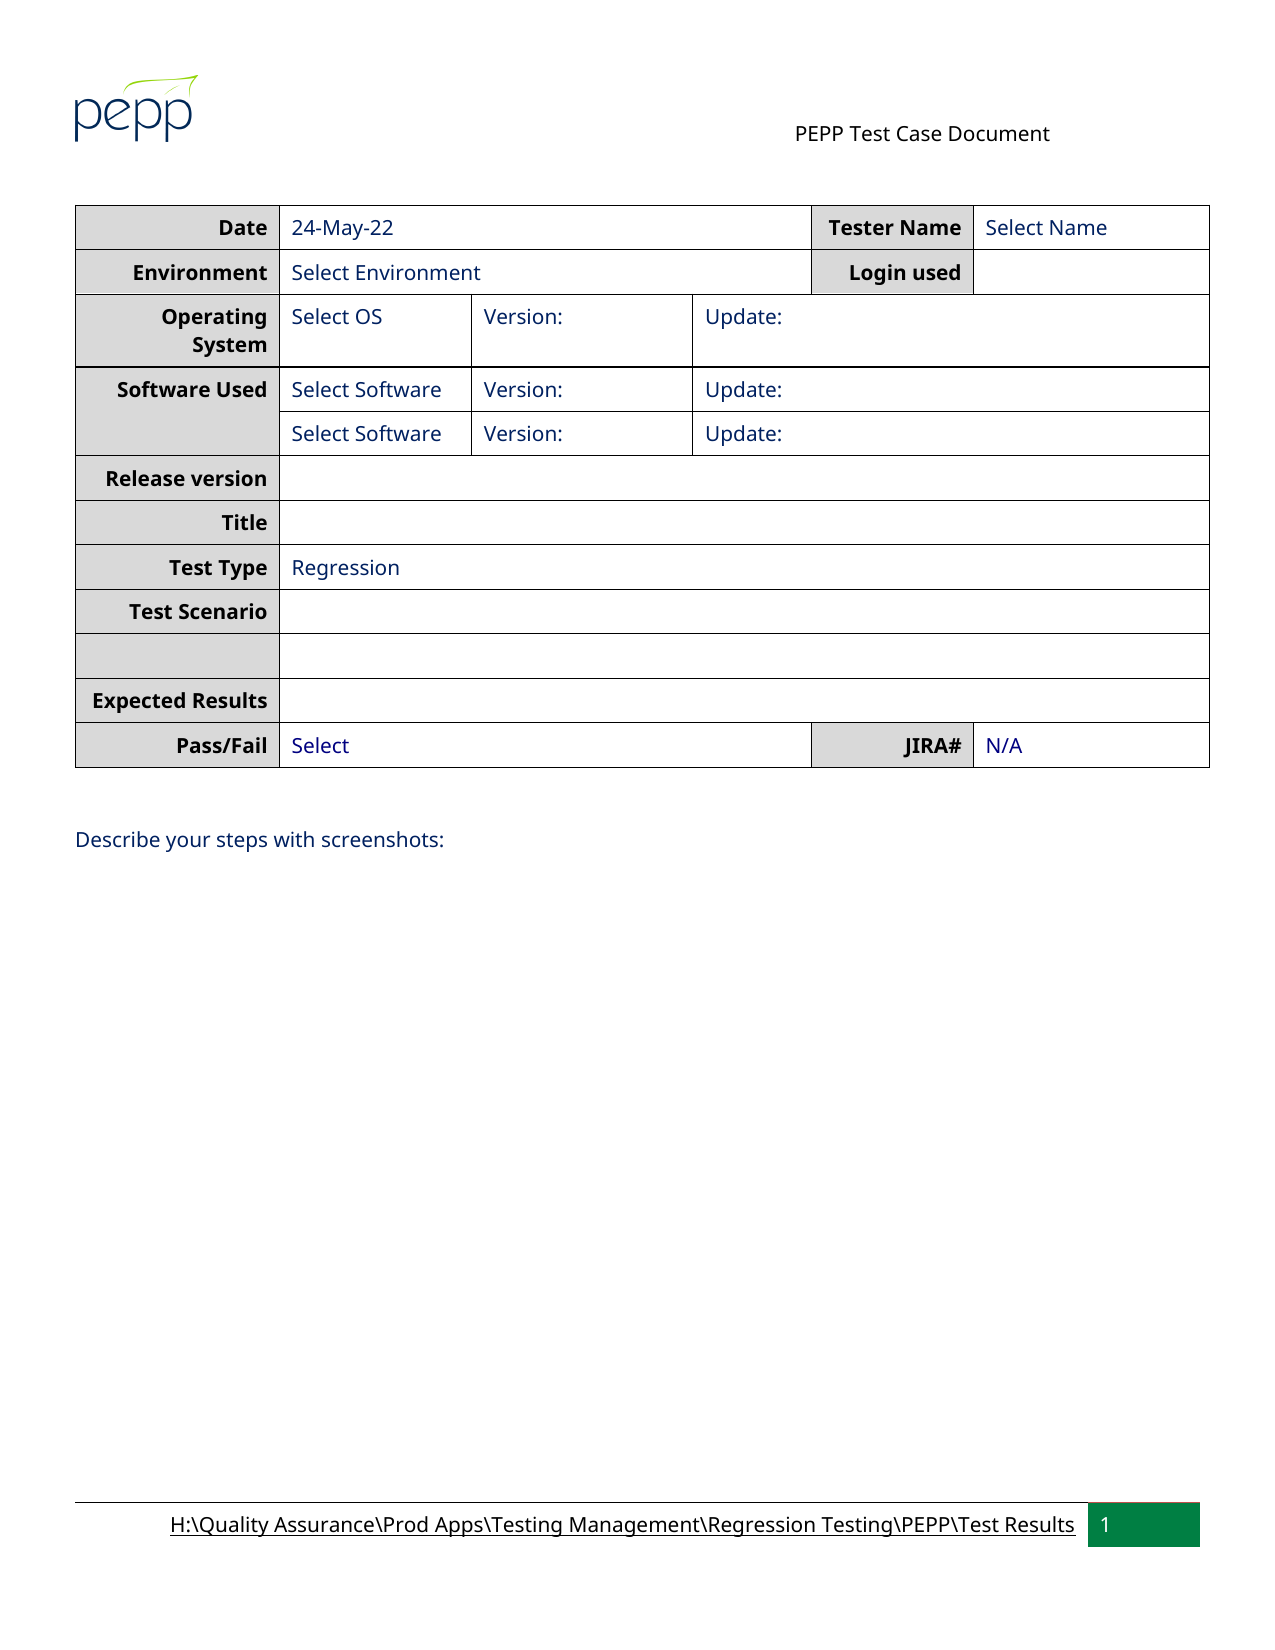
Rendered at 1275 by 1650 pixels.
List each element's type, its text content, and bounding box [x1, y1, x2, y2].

table_cell [280, 368, 471, 411]
table_cell Test Scenario [76, 590, 279, 633]
table_cell JIRA# [812, 723, 973, 767]
table_cell [280, 456, 1209, 500]
table_cell [280, 634, 1209, 678]
table_cell [280, 295, 471, 366]
table_cell [280, 590, 1209, 633]
table_cell Title [76, 501, 279, 544]
picture [75, 75, 199, 142]
table_cell Version: [472, 295, 692, 366]
table_cell [280, 250, 811, 293]
table_cell Update: [693, 368, 1209, 411]
table_cell [76, 634, 279, 678]
table_cell [280, 679, 1209, 722]
table_cell [280, 501, 1209, 544]
table_cell Login used [812, 250, 973, 293]
table_cell Release version [76, 456, 279, 500]
table_cell Version: [472, 412, 692, 455]
table_header Tester Name [812, 206, 973, 249]
table_cell Version: [472, 368, 692, 411]
table_cell Update: [693, 412, 1209, 455]
table_header [280, 206, 811, 249]
table_cell N/A [974, 723, 1209, 767]
table_cell [280, 412, 471, 455]
table_cell [974, 250, 1209, 293]
table_cell Operating System [76, 295, 279, 366]
table_cell Expected Results [76, 679, 279, 722]
table_cell Software Used [76, 368, 279, 455]
table_cell Update: [693, 295, 1209, 366]
table_cell [280, 545, 1209, 589]
table_cell Test Type [76, 545, 279, 589]
text Describe your steps with screenshots: [75, 825, 1200, 853]
table_header Date [76, 206, 279, 249]
table_cell Environment [76, 250, 279, 293]
table_header [974, 206, 1209, 249]
table_cell Pass/Fail [76, 723, 279, 767]
